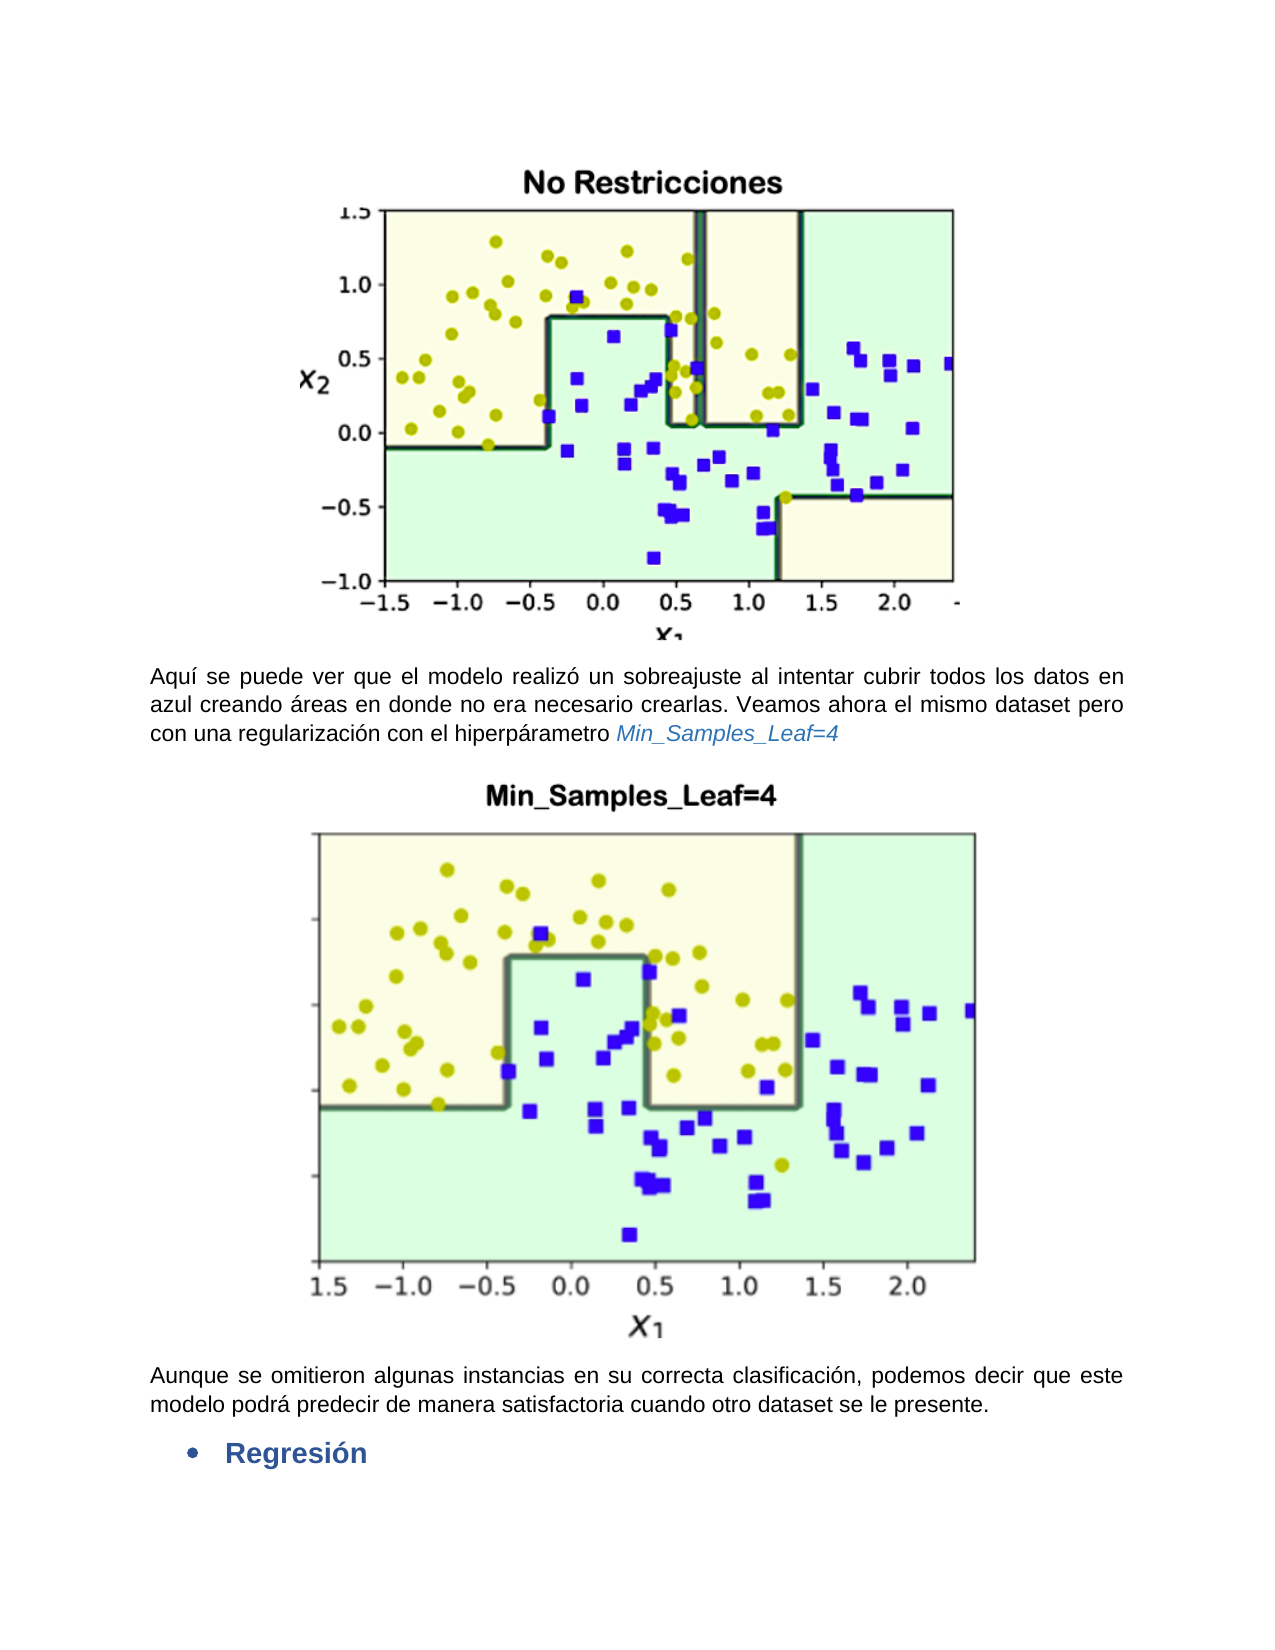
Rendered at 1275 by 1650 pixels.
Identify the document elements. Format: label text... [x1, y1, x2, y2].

text Aunque se omitieron algunas instancias en su correcta clasificación, podemos decir que este modelo podrá predecir de manera satisfactoria cuando otro dataset se le presente. [150, 1362, 1125, 1417]
list Regresión [187, 1436, 1125, 1469]
picture [300, 764, 988, 1344]
text Aquí se puede ver que el modelo realizó un sobreajuste al intentar cubrir todos los datos en azul creando áreas en donde no era necesario crearlas. Veamos ahora el mismo dataset pero con una regularización con el hiperpárametro Min_Samples_Leaf=4 [150, 663, 1125, 746]
picture [300, 150, 988, 644]
